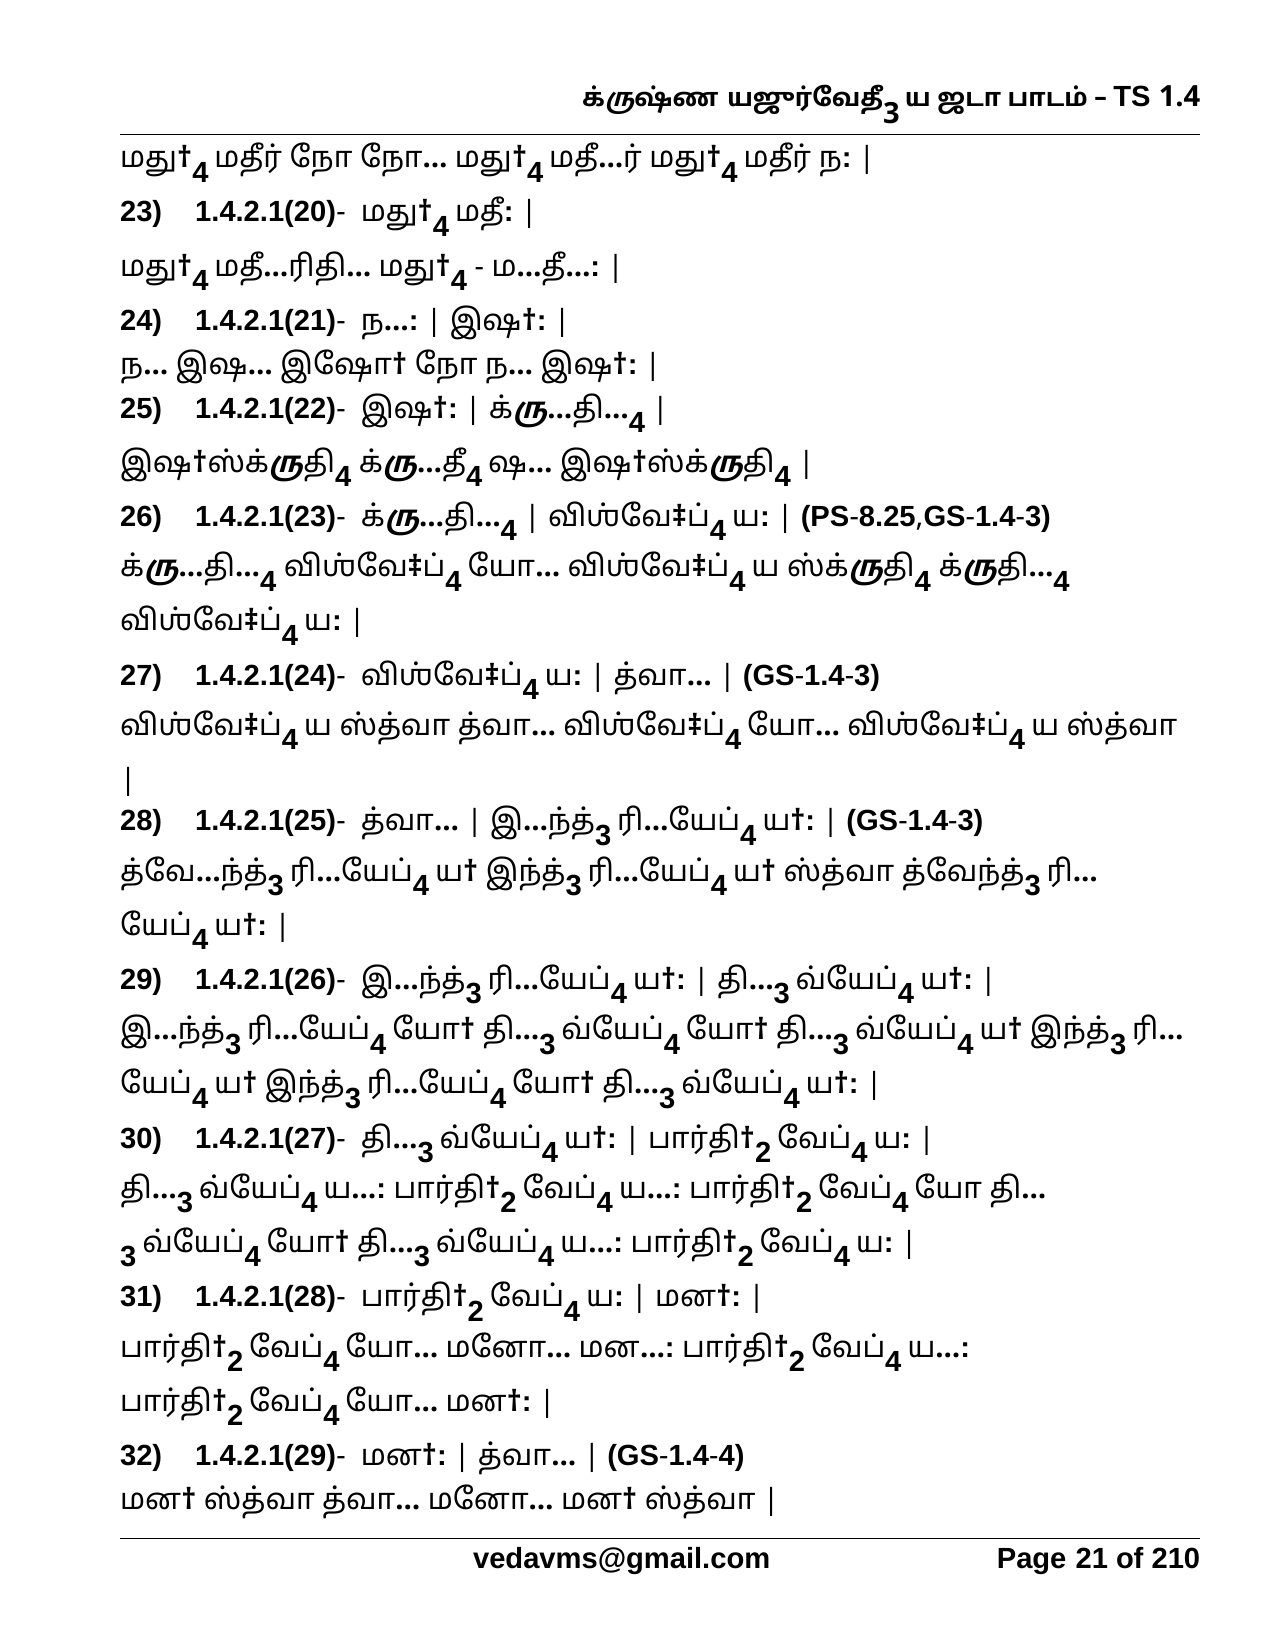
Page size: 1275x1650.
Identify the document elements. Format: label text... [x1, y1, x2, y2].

text 27) 1.4.2.1(24)- விஶ்வே‡ப்4ய: | த்வா… | (GS-1.4-3) [120, 654, 1200, 706]
text 28) 1.4.2.1(25)- த்வா… | இ…ந்த்3ரி…யேப்4ய†: | (GS-1.4-3) [120, 799, 1200, 851]
text 30) 1.4.2.1(27)- தி…3வ்யேப்4ய†: | பார்தி†2வேப்4ய: | [120, 1117, 1200, 1168]
text தி…3வ்யேப்4ய…: பார்தி†2வேப்4ய…: பார்தி†2வேப்4யோ தி…3வ்யேப்4யோ† தி…3வ்யேப்4ய…: பார்தி†2வேப்4ய: | [120, 1171, 1200, 1273]
text ந… இஷ… இஷோ† நோ ந… இஷ†: | [120, 343, 1200, 385]
text 32) 1.4.2.1(29)- மன†: | த்வா… | (GS-1.4-4) [120, 1434, 1200, 1476]
text த்வே…ந்த்3ரி…யேப்4ய† இந்த்3ரி…யேப்4ய† ஸ்த்வா த்வேந்த்3ரி…யேப்4ய†: | [120, 854, 1200, 956]
text விஶ்வே‡ப்4ய ஸ்த்வா த்வா… விஶ்வே‡ப்4யோ… விஶ்வே‡ப்4ய ஸ்த்வா | [120, 708, 1200, 798]
text 24) 1.4.2.1(21)- ந…: | இஷ†: | [120, 299, 1200, 341]
text மன† ஸ்த்வா த்வா… மனோ… மன† ஸ்த்வா | [120, 1478, 1200, 1520]
text 31) 1.4.2.1(28)- பார்தி†2வேப்4ய: | மன†: | [120, 1276, 1200, 1327]
text பார்தி†2வேப்4யோ… மனோ… மன…: பார்தி†2வேப்4ய…: பார்தி†2வேப்4யோ… மன†: | [120, 1330, 1200, 1432]
text 26) 1.4.2.1(23)- க்ரு…தி…4 | விஶ்வே‡ப்4ய: | (PS-8.25,GS-1.4-3) [120, 495, 1200, 547]
text 25) 1.4.2.1(22)- இஷ†: | க்ரு…தி…4 | [120, 387, 1200, 438]
text மது†4மதீ…ரிதி… மது†4 - ம…தீ…: | [120, 245, 1200, 296]
text மது†4மதீர் நோ நோ… மது†4மதீ…ர் மது†4மதீர் ந: | [120, 136, 1200, 188]
text இஷ†ஸ்க்ருதி4 க்ரு…தீ4ஷ… இஷ†ஸ்க்ருதி4 | [120, 441, 1200, 493]
text 29) 1.4.2.1(26)- இ…ந்த்3ரி…யேப்4ய†: | தி…3வ்யேப்4ய†: | [120, 958, 1200, 1010]
text இ…ந்த்3ரி…யேப்4யோ† தி…3வ்யேப்4யோ† தி…3வ்யேப்4ய† இந்த்3ரி…யேப்4ய† இந்த்3ரி…யேப்4யோ† தி…3வ்யேப்4ய†: | [120, 1012, 1200, 1114]
text க்ரு…தி…4 விஶ்வே‡ப்4யோ… விஶ்வே‡ப்4ய ஸ்க்ருதி4 க்ருதி…4 விஶ்வே‡ப்4ய: | [120, 549, 1200, 651]
text 23) 1.4.2.1(20)- மது†4மதீ: | [120, 191, 1200, 242]
